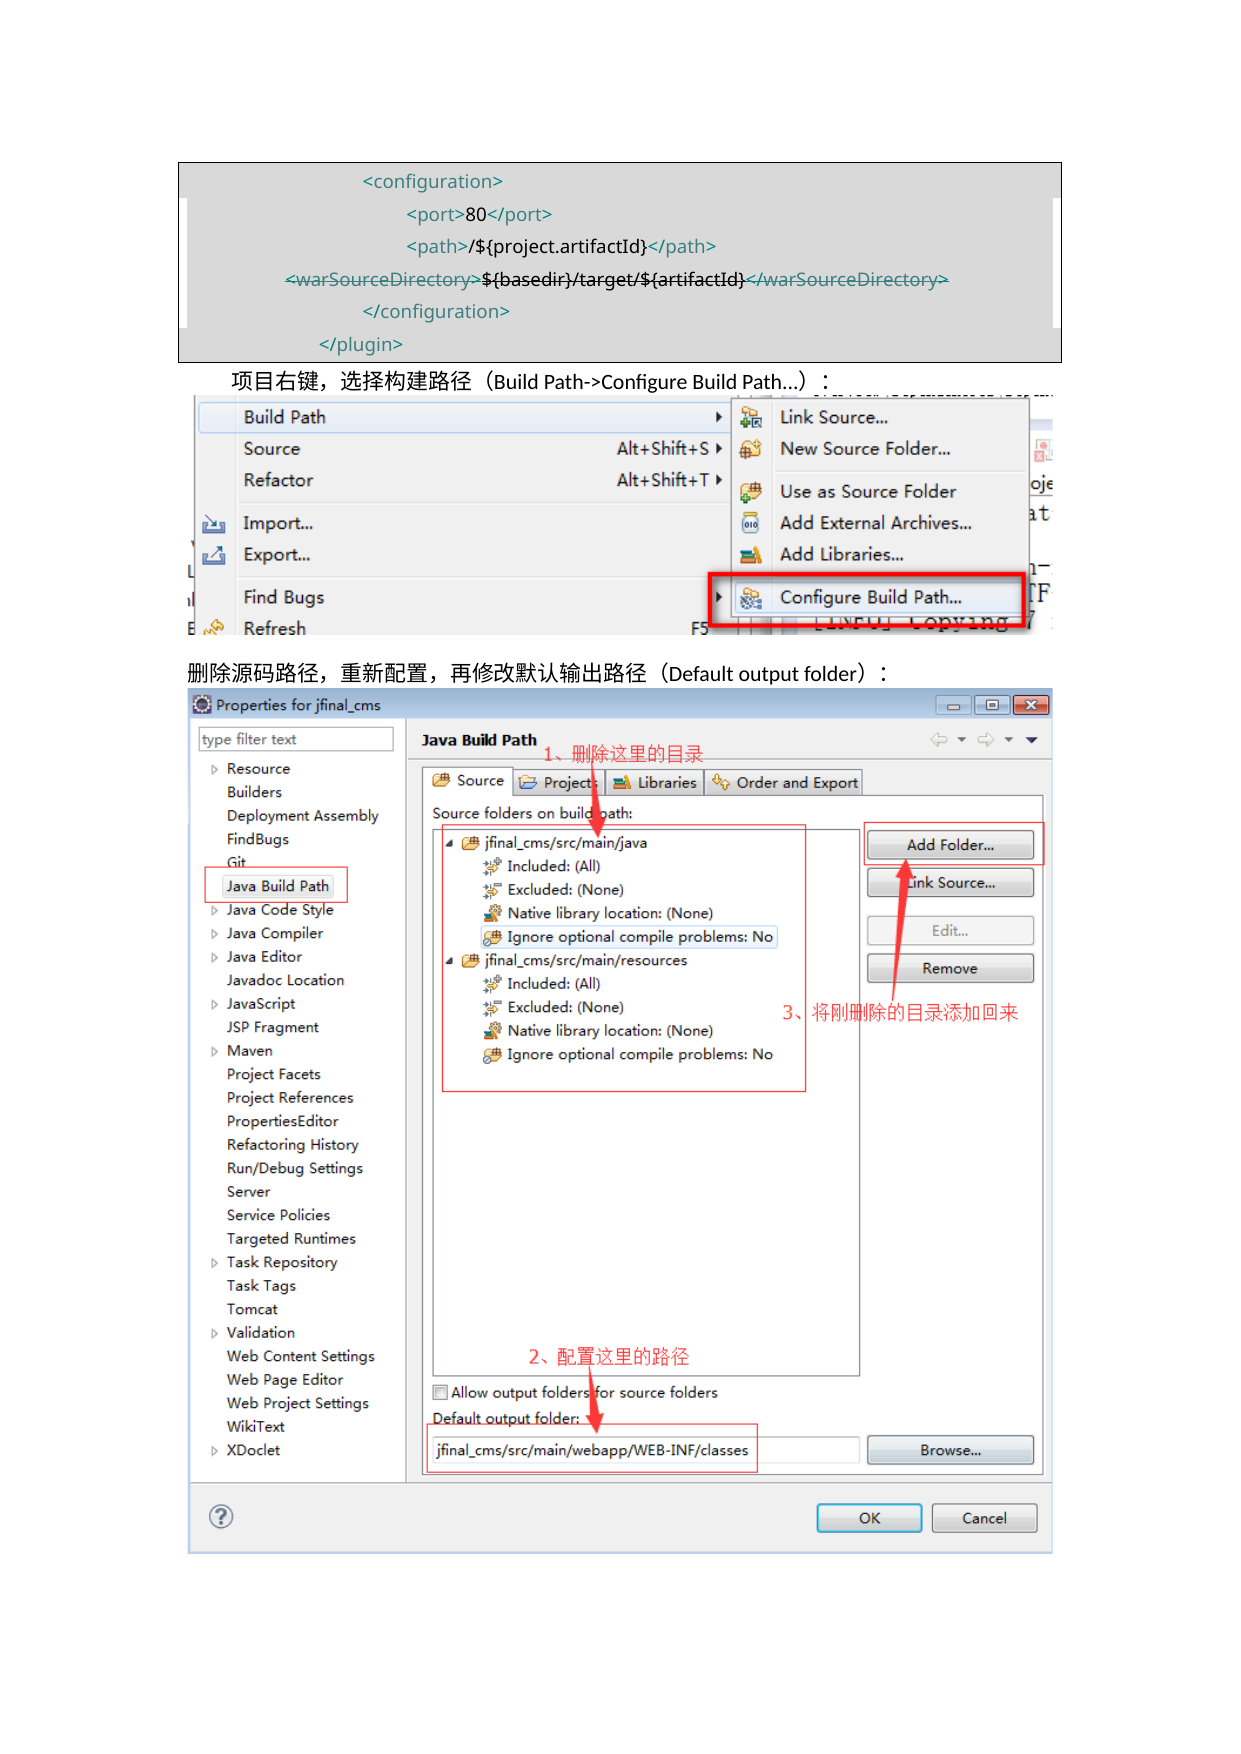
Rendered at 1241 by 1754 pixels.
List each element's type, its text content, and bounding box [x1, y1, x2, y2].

text </plugin> [179, 324, 1061, 362]
text 删除源码路径，重新配置，再修改默认输出路径（Default output folder）： [187, 656, 1053, 688]
text <path>/${project.artifactId}</path> [187, 230, 1053, 263]
text <warSourceDirectory>${basedir}/target/${artifactId}</warSourceDirectory> [187, 263, 1053, 295]
text </configuration> [187, 295, 1053, 324]
picture [187, 395, 1053, 635]
picture [187, 688, 1053, 1554]
text <configuration> [179, 163, 1061, 198]
text 项目右键，选择构建路径（Build Path->Configure Build Path...）： [187, 363, 1053, 395]
text <port>80</port> [187, 198, 1053, 230]
